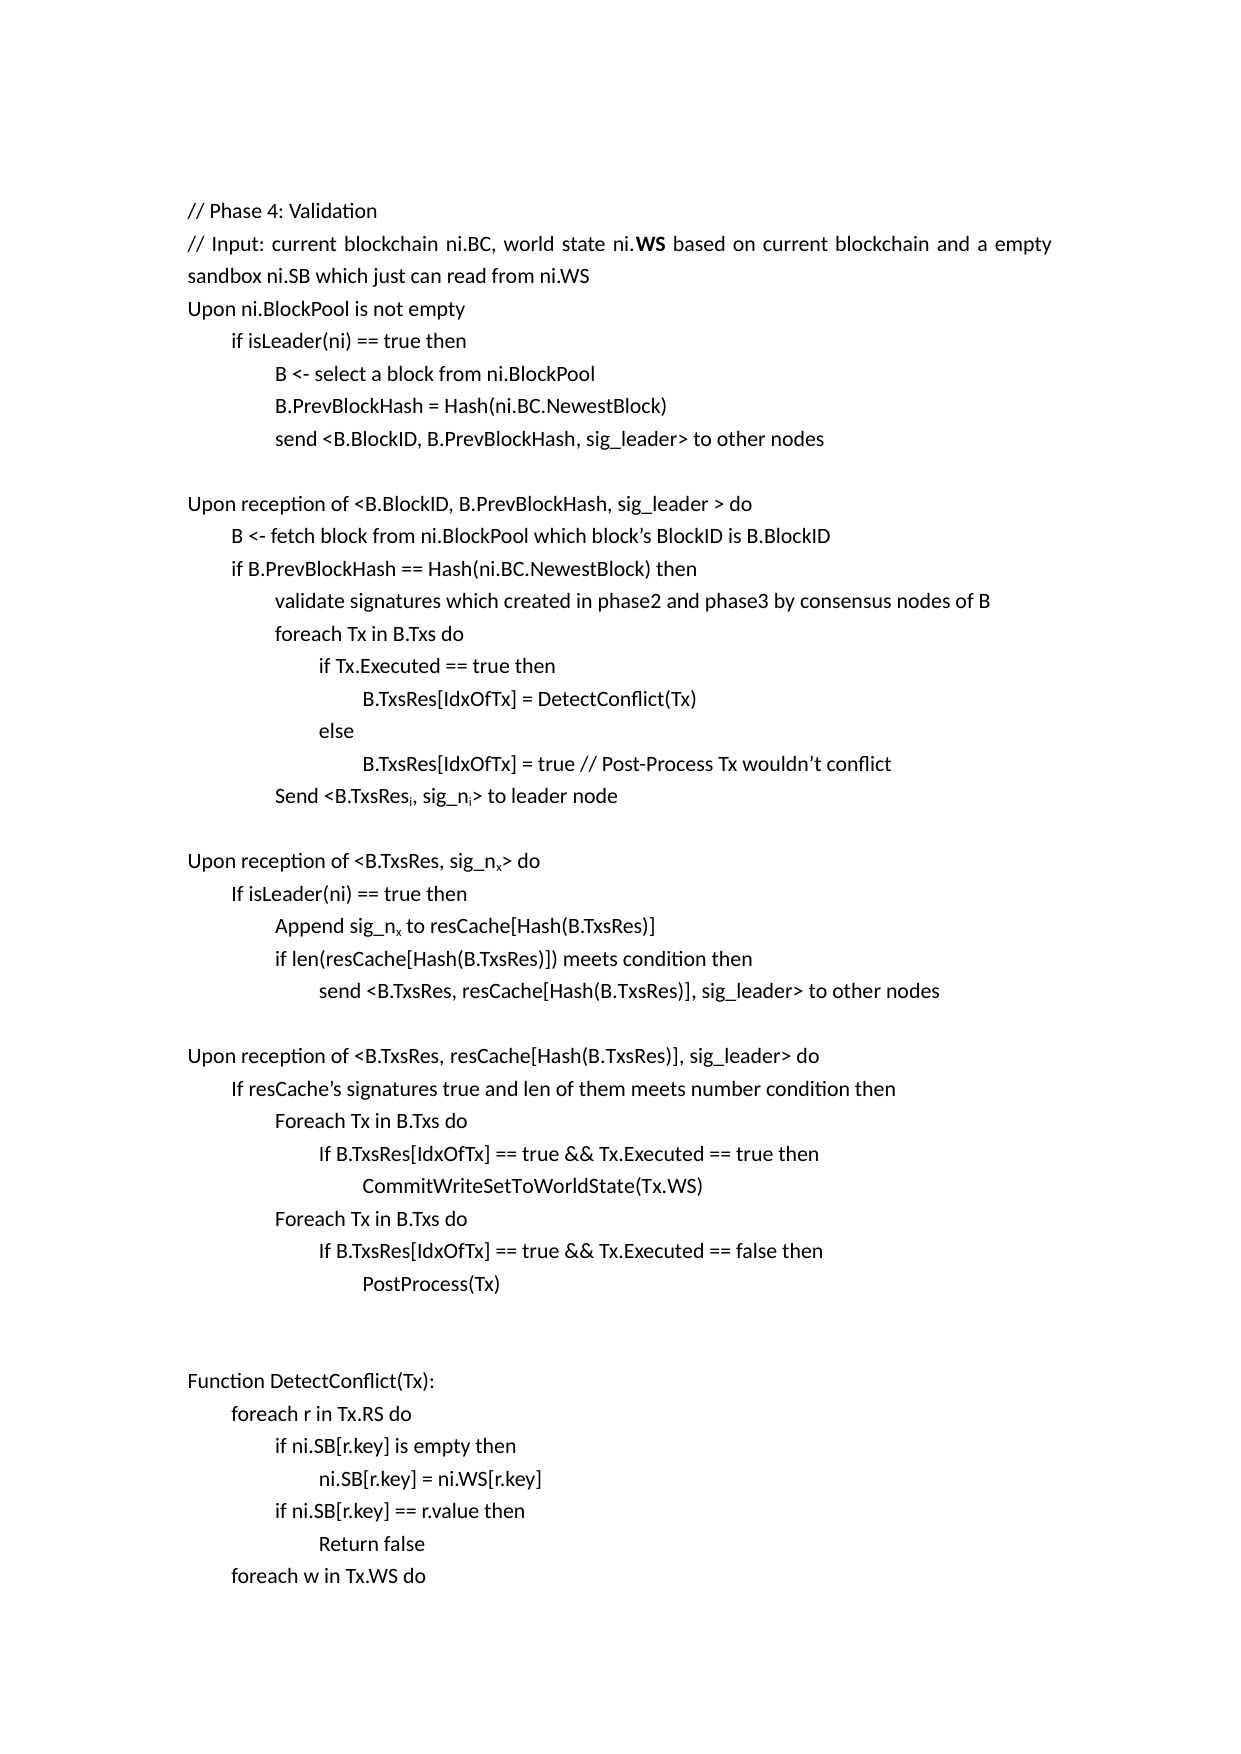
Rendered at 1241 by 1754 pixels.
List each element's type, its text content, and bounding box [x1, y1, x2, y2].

text Upon reception of <B.TxsRes, resCache[Hash(B.TxsRes)], sig_leader> do [187, 1039, 1053, 1072]
text // Input: current blockchain ni.BC, world state ni.WS based on current blockchain and a empty sandbox ni.SB which just can read from ni.WS [187, 227, 1053, 292]
text B <- fetch block from ni.BlockPool which block’s BlockID is B.BlockID [187, 519, 1053, 552]
text send <B.TxsRes, resCache[Hash(B.TxsRes)], sig_leader> to other nodes [187, 974, 1053, 1007]
text PostProcess(Tx) [187, 1267, 1053, 1299]
text foreach r in Tx.RS do [187, 1397, 1053, 1429]
text foreach Tx in B.Txs do [187, 617, 1053, 649]
text B.TxsRes[IdxOfTx] = true // Post-Process Tx wouldn’t conflict [187, 747, 1053, 779]
text Foreach Tx in B.Txs do [187, 1202, 1053, 1234]
text if isLeader(ni) == true then [187, 324, 1053, 357]
text CommitWriteSetToWorldState(Tx.WS) [187, 1169, 1053, 1202]
text ni.SB[r.key] = ni.WS[r.key] [187, 1462, 1053, 1494]
text If isLeader(ni) == true then [187, 877, 1053, 909]
text Append sig_nx to resCache[Hash(B.TxsRes)] [187, 909, 1053, 942]
text if ni.SB[r.key] is empty then [187, 1429, 1053, 1462]
text Function DetectConflict(Tx): [187, 1364, 1053, 1397]
text send <B.BlockID, B.PrevBlockHash, sig_leader> to other nodes [187, 422, 1053, 454]
text B.TxsRes[IdxOfTx] = DetectConflict(Tx) [187, 682, 1053, 714]
text If B.TxsRes[IdxOfTx] == true && Tx.Executed == true then [187, 1137, 1053, 1169]
text // Phase 4: Validation [187, 194, 1053, 227]
text foreach w in Tx.WS do [187, 1559, 1053, 1592]
text if ni.SB[r.key] == r.value then [231, 1494, 1053, 1527]
text B <- select a block from ni.BlockPool [187, 357, 1053, 389]
text If B.TxsRes[IdxOfTx] == true && Tx.Executed == false then [187, 1234, 1053, 1267]
text Upon reception of <B.BlockID, B.PrevBlockHash, sig_leader > do [187, 487, 1053, 519]
text Foreach Tx in B.Txs do [187, 1104, 1053, 1137]
text validate signatures which created in phase2 and phase3 by consensus nodes of B [187, 584, 1053, 617]
text if B.PrevBlockHash == Hash(ni.BC.NewestBlock) then [187, 552, 1053, 584]
text If resCache’s signatures true and len of them meets number condition then [187, 1072, 1053, 1104]
text Send <B.TxsResi, sig_ni> to leader node [187, 779, 1053, 812]
text Upon reception of <B.TxsRes, sig_nx> do [187, 844, 1053, 877]
text else [187, 714, 1053, 747]
text B.PrevBlockHash = Hash(ni.BC.NewestBlock) [187, 389, 1053, 422]
text Upon ni.BlockPool is not empty [187, 292, 1053, 324]
text if len(resCache[Hash(B.TxsRes)]) meets condition then [187, 942, 1053, 974]
text Return false [187, 1527, 1053, 1559]
text if Tx.Executed == true then [187, 649, 1053, 682]
